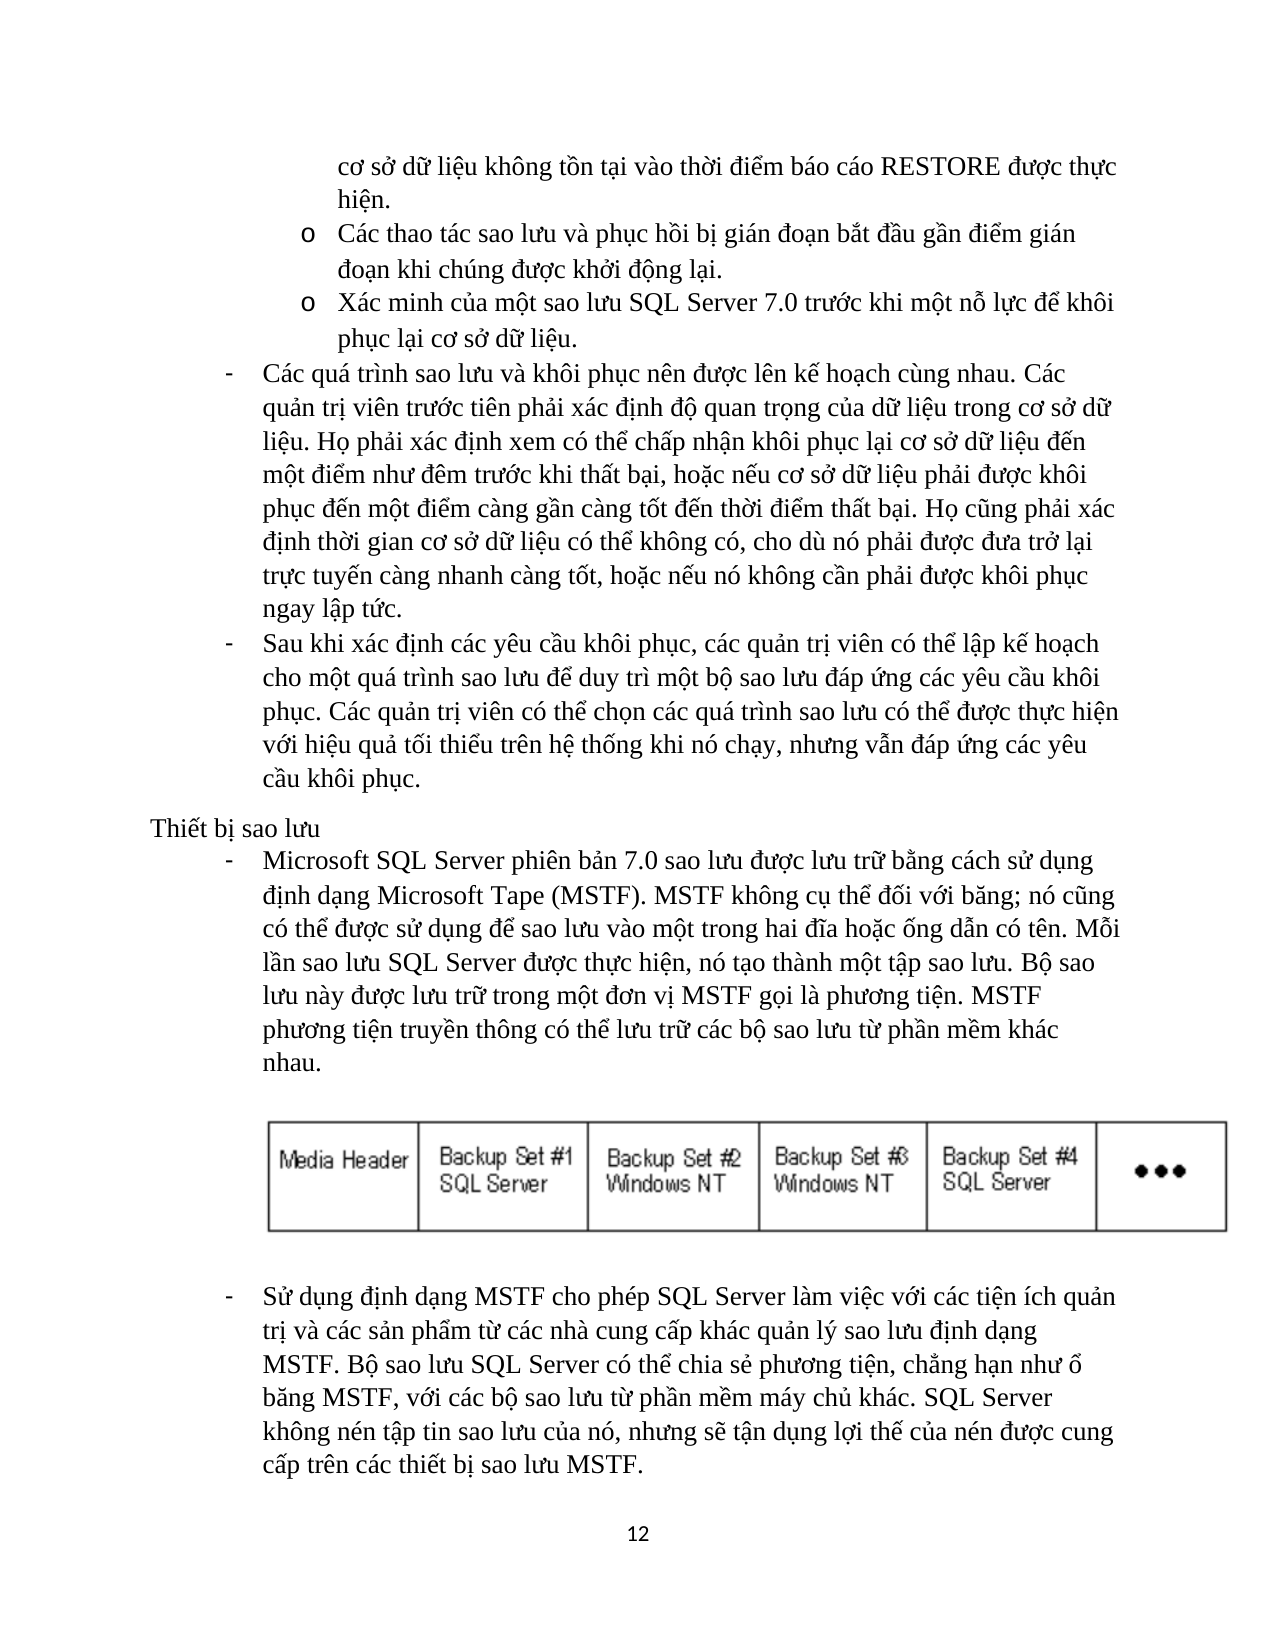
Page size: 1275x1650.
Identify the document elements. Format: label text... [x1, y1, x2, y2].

picture [262, 1113, 1238, 1244]
list Các quá trình sao lưu và khôi phục nên được lên kế hoạch cùng nhau. Các quản trị viên trước tiên phải xác định độ quan trọng của dữ liệu trong cơ sở dữ liệu. Họ phải xác định xem có thể chấp nhận khôi phục lại cơ sở dữ liệu đến một điểm như đêm trước khi thất bại, hoặc nếu cơ sở dữ liệu phải được khôi phục đến một điểm càng gần càng tốt đến thời điểm thất bại. Họ cũng phải xác định thời gian cơ sở dữ liệu có thể không có, cho dù nó phải được đưa trở lại trực tuyến càng nhanh càng tốt, hoặc nếu nó không cần phải được khôi phục ngay lập tức. [225, 356, 1125, 624]
list Các thao tác sao lưu và phục hồi bị gián đoạn bắt đầu gần điểm gián đoạn khi chúng được khởi động lại. [300, 217, 1125, 284]
list Xác minh của một sao lưu SQL Server 7.0 trước khi một nỗ lực để khôi phục lại cơ sở dữ liệu. [300, 286, 1125, 353]
list Sử dụng định dạng MSTF cho phép SQL Server làm việc với các tiện ích quản trị và các sản phẩm từ các nhà cung cấp khác quản lý sao lưu định dạng MSTF. Bộ sao lưu SQL Server có thể chia sẻ phương tiện, chẳng hạn như ổ băng MSTF, với các bộ sao lưu từ phần mềm máy chủ khác. SQL Server không nén tập tin sao lưu của nó, nhưng sẽ tận dụng lợi thế của nén được cung cấp trên các thiết bị sao lưu MSTF. [225, 1279, 1125, 1480]
list Sau khi xác định các yêu cầu khôi phục, các quản trị viên có thể lập kế hoạch cho một quá trình sao lưu để duy trì một bộ sao lưu đáp ứng các yêu cầu khôi phục. Các quản trị viên có thể chọn các quá trình sao lưu có thể được thực hiện với hiệu quả tối thiểu trên hệ thống khi nó chạy, nhưng vẫn đáp ứng các yêu cầu khôi phục. [225, 626, 1125, 793]
subtitle Thiết bị sao lưu [150, 812, 1125, 843]
list Microsoft SQL Server phiên bản 7.0 sao lưu được lưu trữ bằng cách sử dụng định dạng Microsoft Tape (MSTF). MSTF không cụ thể đối với băng; nó cũng có thể được sử dụng để sao lưu vào một trong hai đĩa hoặc ống dẫn có tên. Mỗi lần sao lưu SQL Server được thực hiện, nó tạo thành một tập sao lưu. Bộ sao lưu này được lưu trữ trong một đơn vị MSTF gọi là phương tiện. MSTF phương tiện truyền thông có thể lưu trữ các bộ sao lưu từ phần mềm khác nhau. [225, 843, 1125, 1078]
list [300, 150, 1125, 215]
